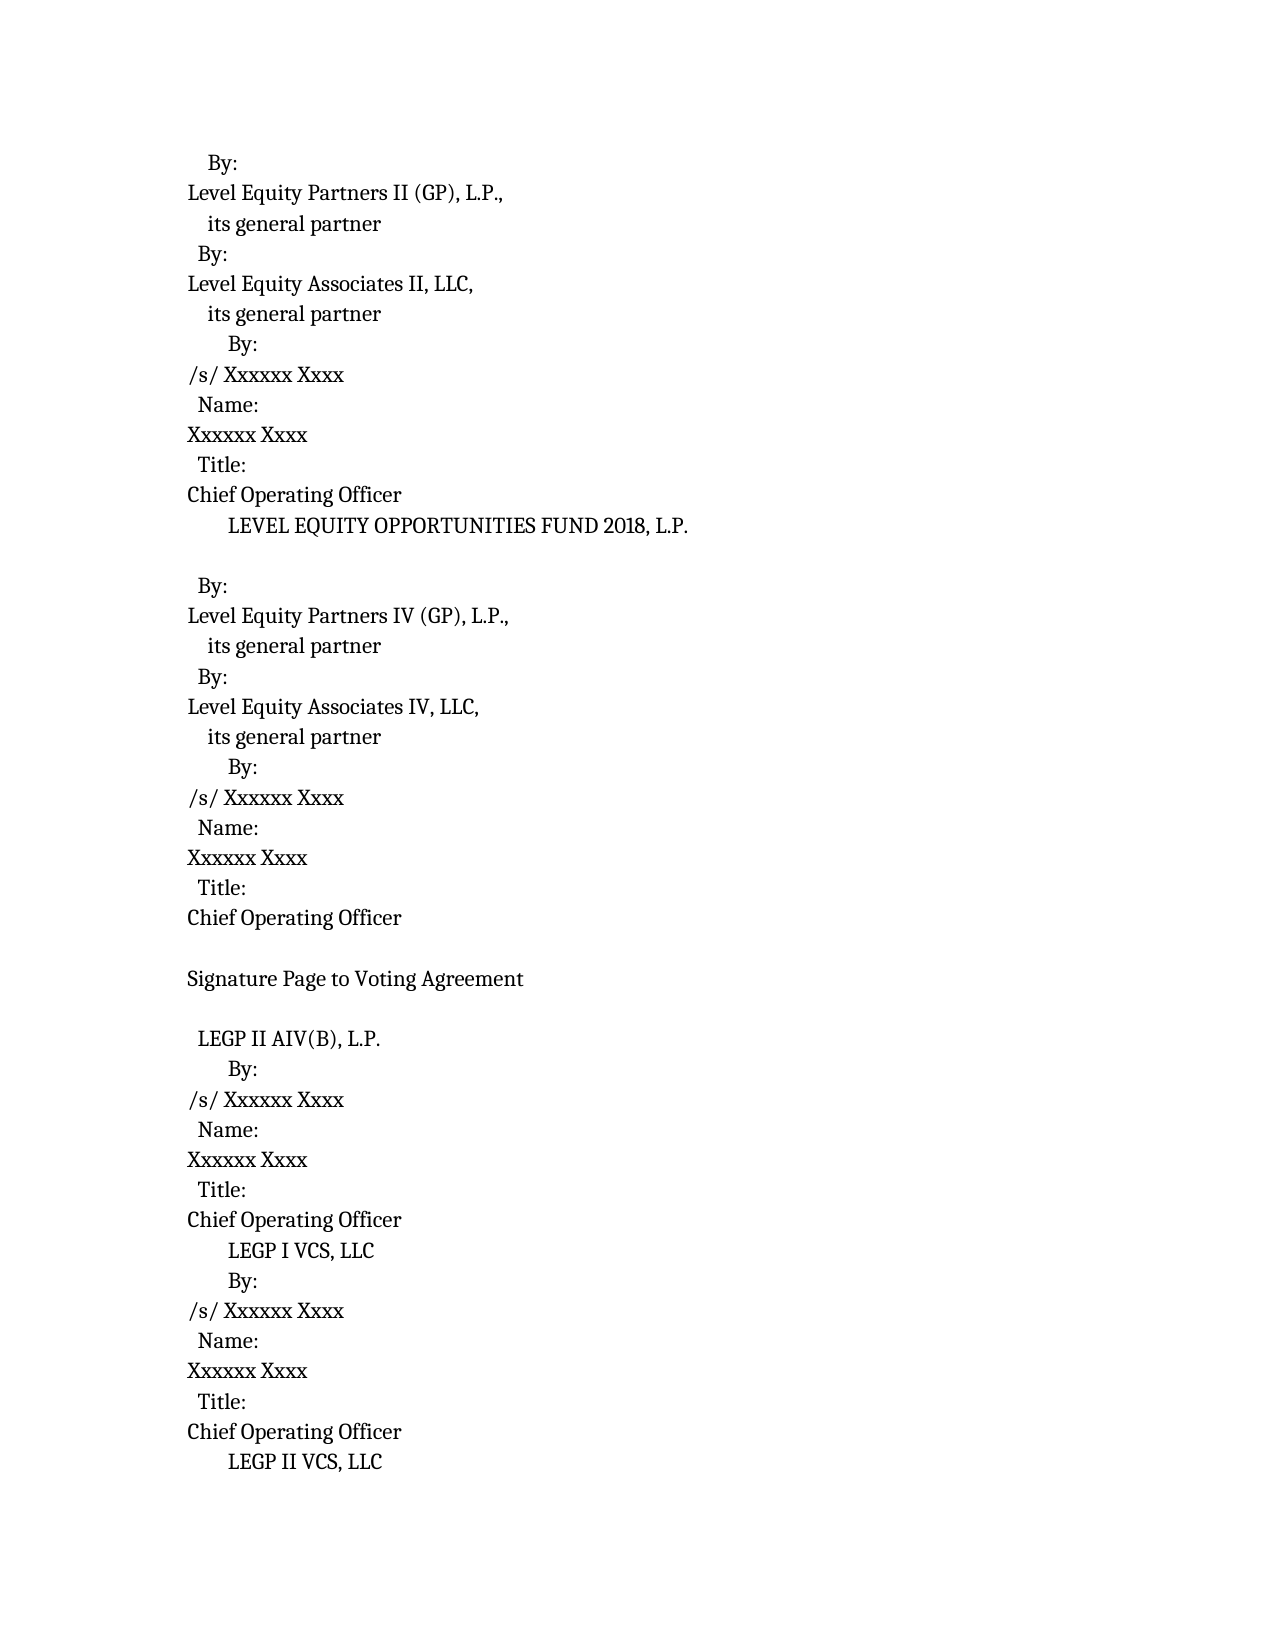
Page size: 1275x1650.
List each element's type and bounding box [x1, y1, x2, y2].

text [187, 150, 1087, 1475]
